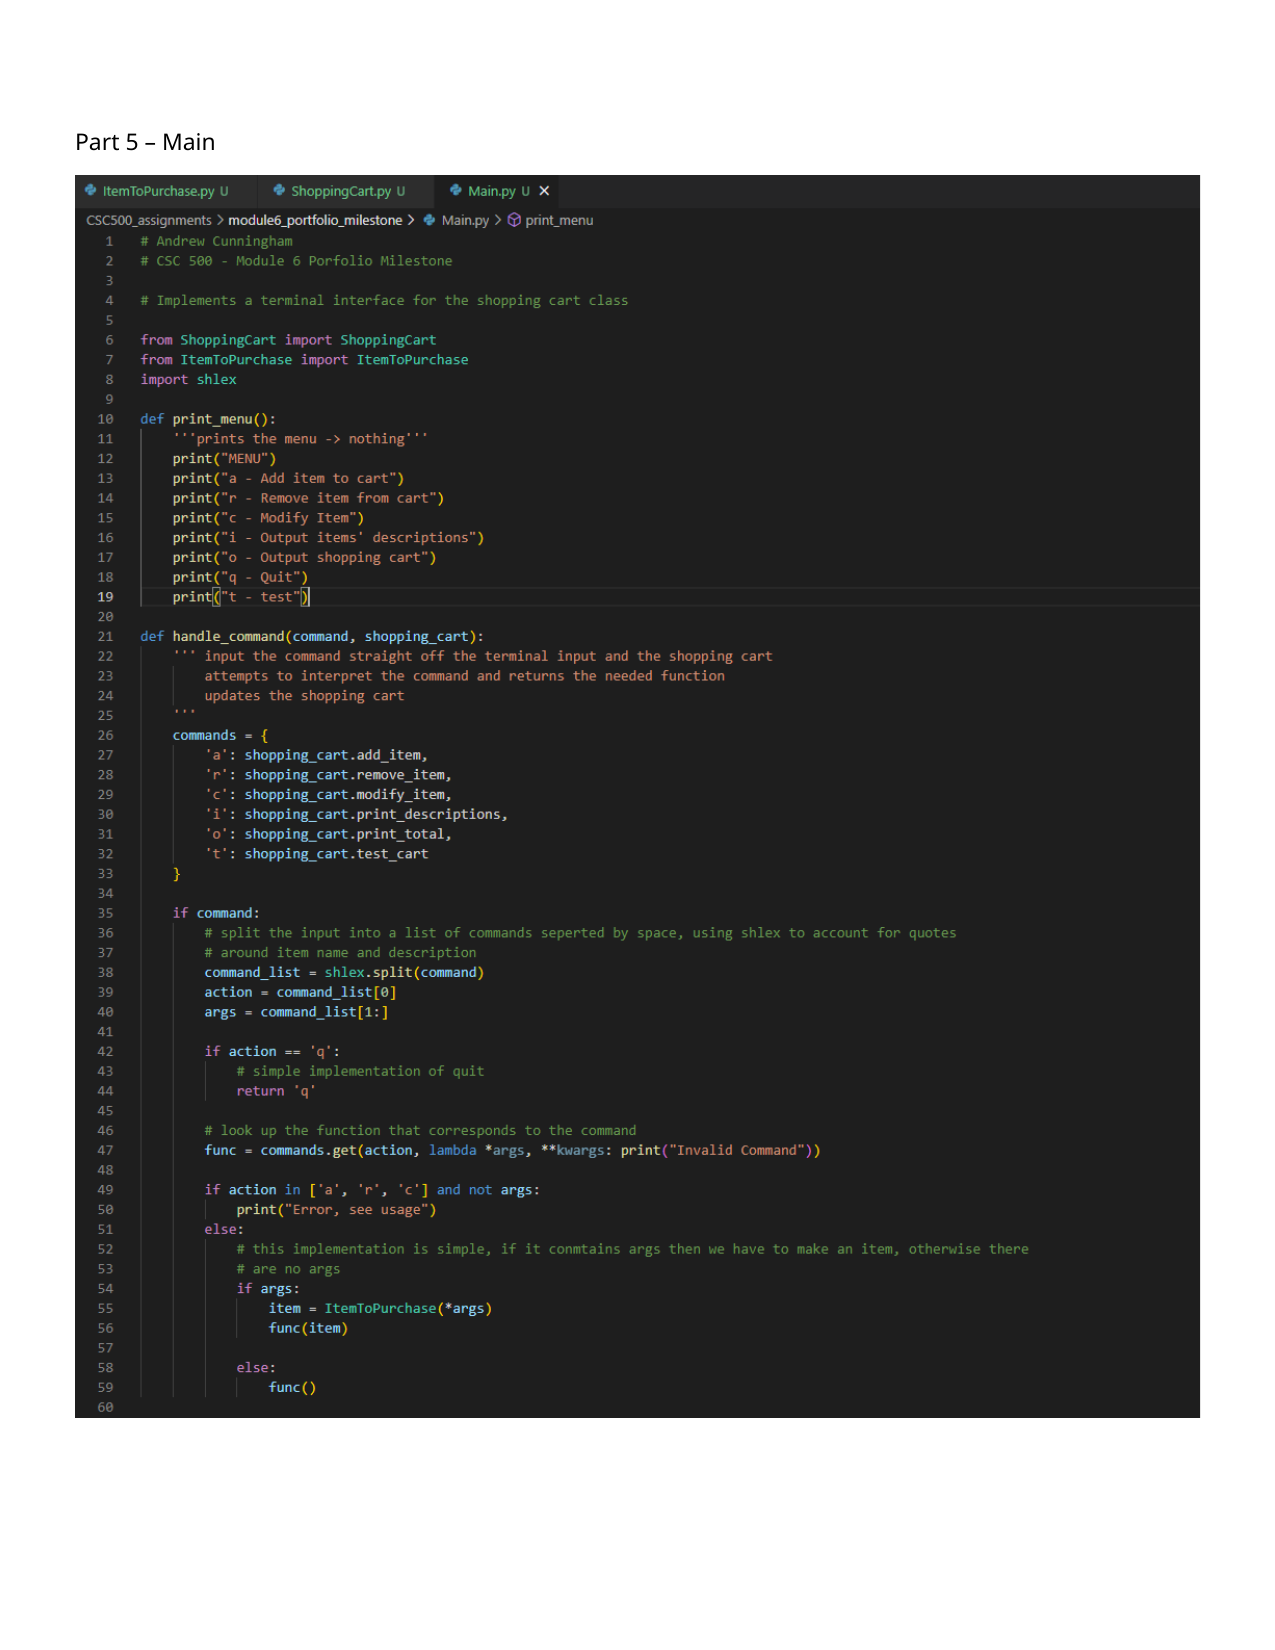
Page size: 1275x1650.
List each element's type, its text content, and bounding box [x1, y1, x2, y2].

picture [75, 175, 1200, 1418]
text Part 5 – Main [75, 125, 1200, 157]
